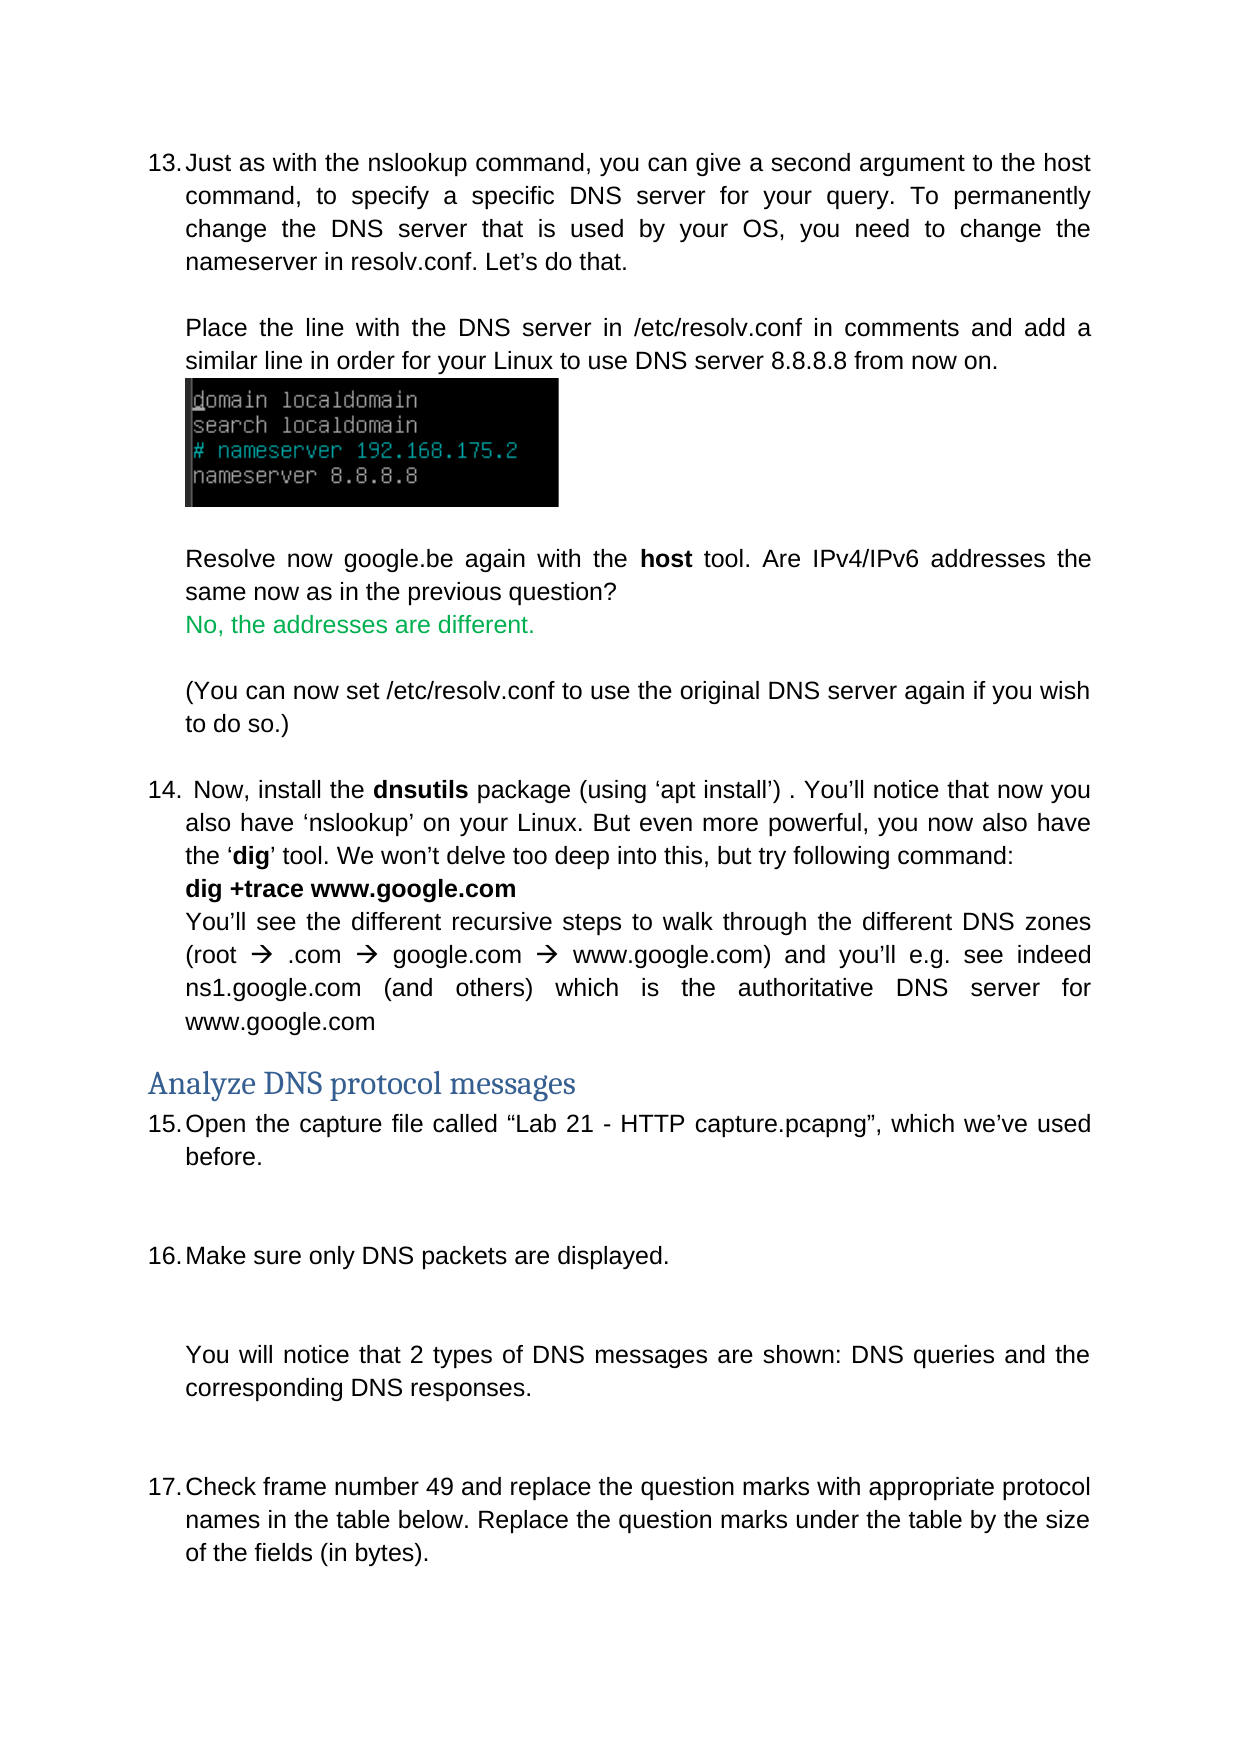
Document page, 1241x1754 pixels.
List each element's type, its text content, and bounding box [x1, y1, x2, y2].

list Make sure only DNS packets are displayed. [148, 1241, 1093, 1269]
list No, the addresses are different. [185, 610, 1093, 639]
picture [185, 378, 559, 507]
list You will notice that 2 types of DNS messages are shown: DNS queries and the corresponding DNS responses. [185, 1340, 1093, 1401]
list (You can now set /etc/resolv.conf to use the original DNS server again if you wish to do so.) [185, 676, 1093, 738]
list Check frame number 49 and replace the question marks with appropriate protocol names in the table below. Replace the question marks under the table by the size of the fields (in bytes). [148, 1472, 1093, 1567]
list Place the line with the DNS server in /etc/resolv.conf in comments and add a similar line in order for your Linux to use DNS server 8.8.8.8 from now on. [185, 313, 1093, 374]
list Now, install the dnsutils package (using ‘apt install’) . You’ll notice that now you also have ‘nslookup’ on your Linux. But even more powerful, you now also have the ‘dig’ tool. We won’t delve too deep into this, but try following command: [148, 775, 1093, 870]
list dig +trace www.google.com [185, 874, 1093, 903]
list Resolve now google.be again with the host tool. Are IPv4/IPv6 addresses the same now as in the previous question? [185, 544, 1093, 606]
list Open the capture file called “Lab 21 - HTTP capture.pcapng”, which we’ve used before. [148, 1108, 1093, 1170]
list Just as with the nslookup command, you can give a second argument to the host command, to specify a specific DNS server for your query. To permanently change the DNS server that is used by your OS, you need to change the nameserver in resolv.conf. Let’s do that. [148, 148, 1093, 275]
list You’ll see the different recursive steps to walk through the different DNS zones (root .com google.com www.google.com) and you’ll e.g. see indeed ns1.google.com (and others) which is the authoritative DNS server for www.google.com [185, 907, 1093, 1035]
subtitle Analyze DNS protocol messages [148, 1064, 1093, 1103]
